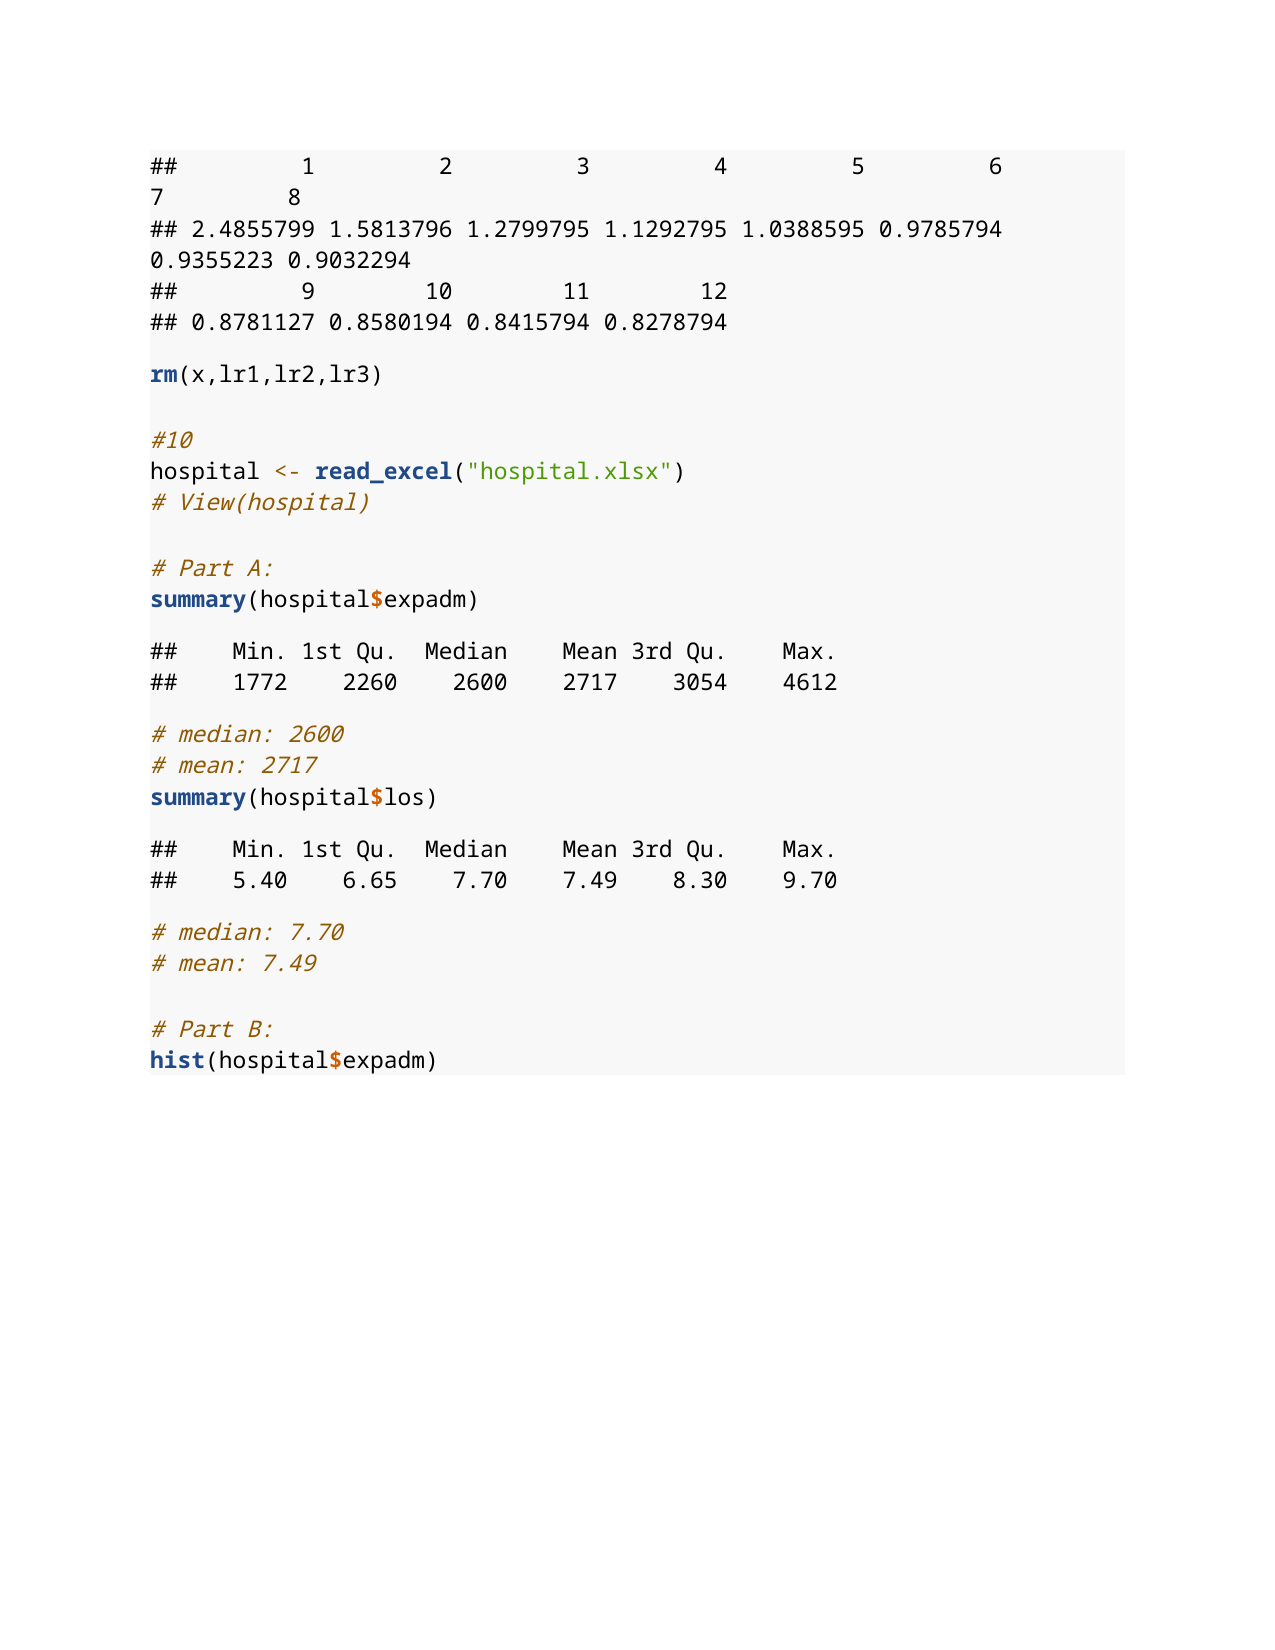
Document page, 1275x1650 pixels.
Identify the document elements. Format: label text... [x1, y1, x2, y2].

text ## Min. 1st Qu. Median Mean 3rd Qu. Max. ## 5.40 6.65 7.70 7.49 8.30 9.70 [150, 833, 1125, 895]
text ## Min. 1st Qu. Median Mean 3rd Qu. Max. ## 1772 2260 2600 2717 3054 4612 [150, 635, 1125, 697]
text ## 1 2 3 4 5 6 7 8 ## 2.4855799 1.5813796 1.2799795 1.1292795 1.0388595 0.9785794 0.9355223 0.9032294 ## 9 10 11 12 ## 0.8781127 0.8580194 0.8415794 0.8278794 [150, 150, 1125, 337]
text # median: 2600 # mean: 2717 summary(hospital$los) [315, 718, 1125, 812]
text # median: 7.70 # mean: 7.49 # Part B: hist(hospital$expadm) [150, 916, 1125, 1075]
text rm(x,lr1,lr2,lr3) #10 hospital <- read_excel("hospital.xlsx") # View(hospital) # Part A: summary(hospital$expadm) [150, 358, 1125, 614]
